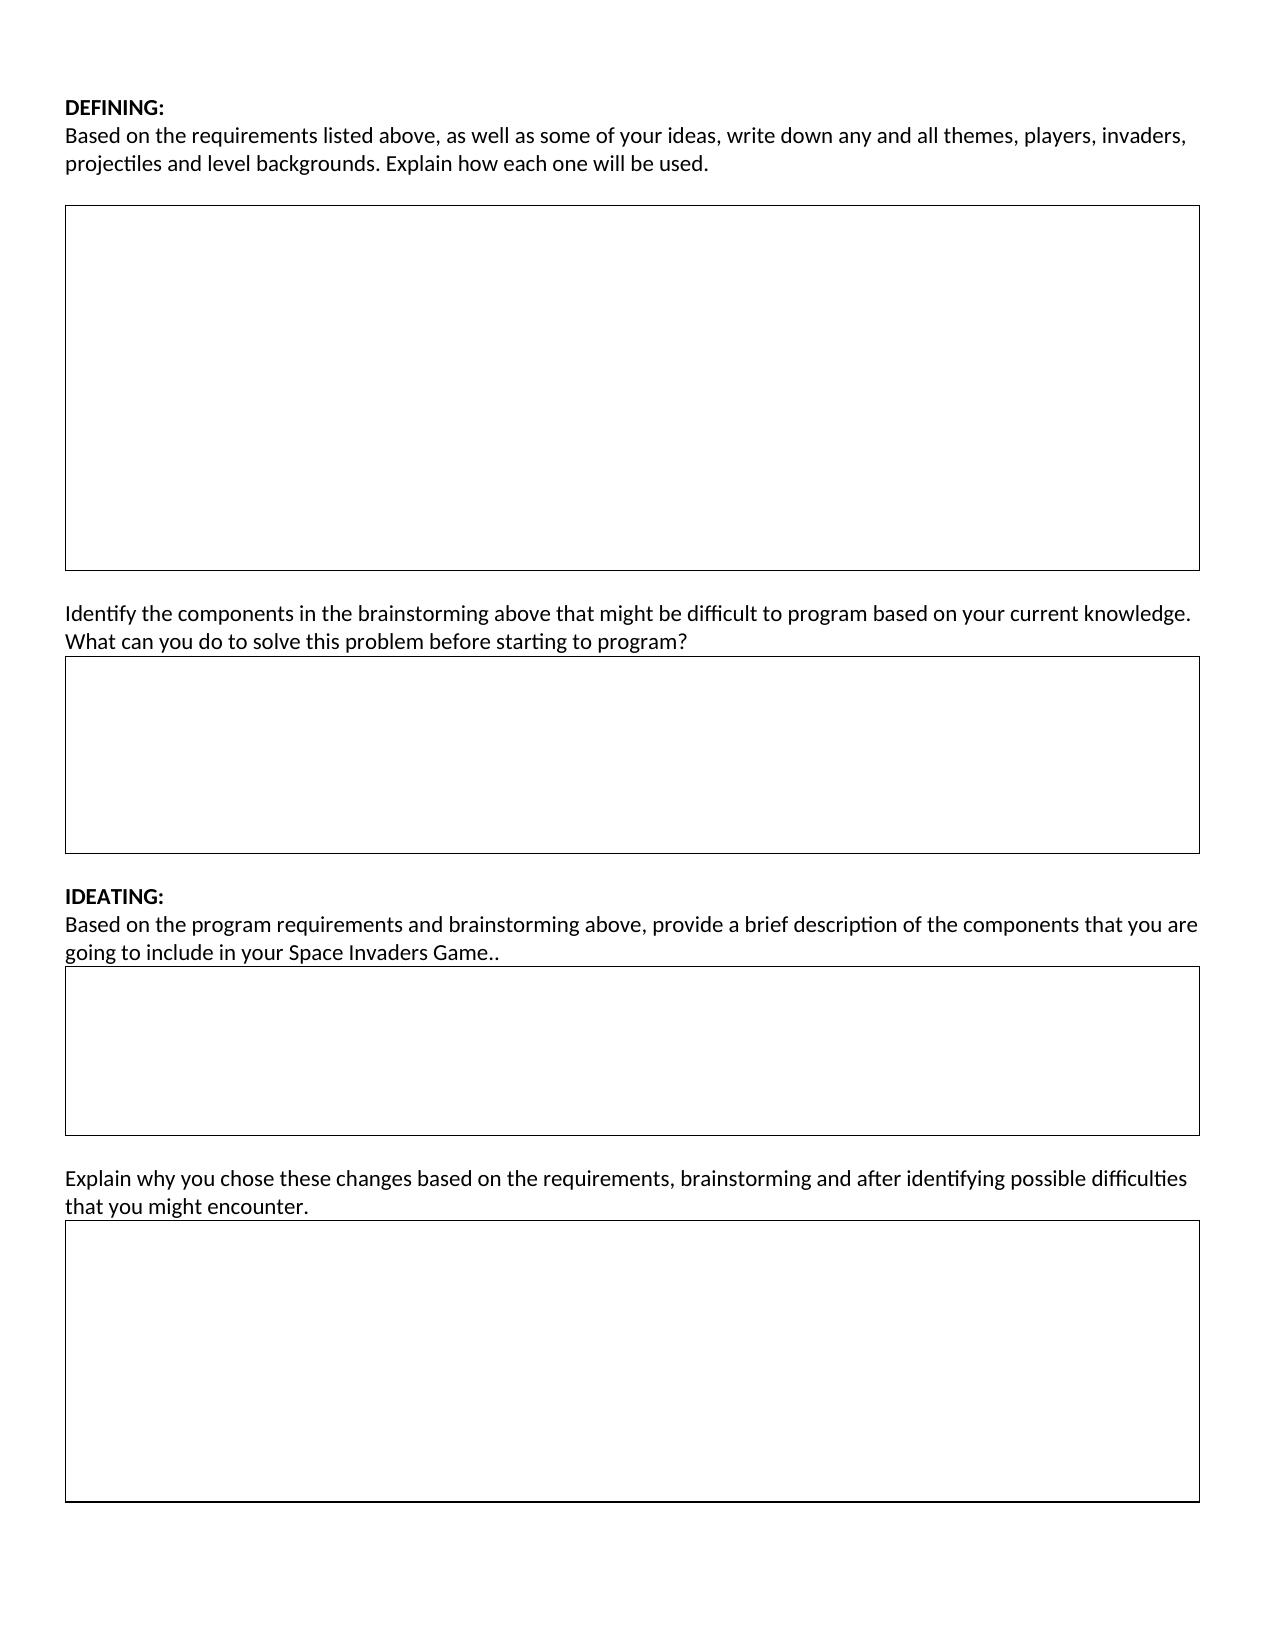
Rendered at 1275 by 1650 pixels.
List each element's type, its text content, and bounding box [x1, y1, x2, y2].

text Explain why you chose these changes based on the requirements, brainstorming and after identifying possible difficulties that you might encounter. [65, 1164, 1200, 1220]
text Based on the requirements listed above, as well as some of your ideas, write down any and all themes, players, invaders, projectiles and level backgrounds. Explain how each one will be used. [65, 121, 1200, 177]
text Based on the program requirements and brainstorming above, provide a brief description of the components that you are going to include in your Space Invaders Game.. [65, 910, 1200, 966]
text Identify the components in the brainstorming above that might be difficult to program based on your current knowledge. What can you do to solve this problem before starting to program? [65, 599, 1200, 656]
table_header [66, 657, 1199, 853]
table_header [66, 206, 1199, 570]
text DEFINING: [65, 93, 1200, 121]
table_header [66, 967, 1199, 1135]
text IDEATING: [65, 882, 1200, 910]
table_header [66, 1221, 1199, 1501]
